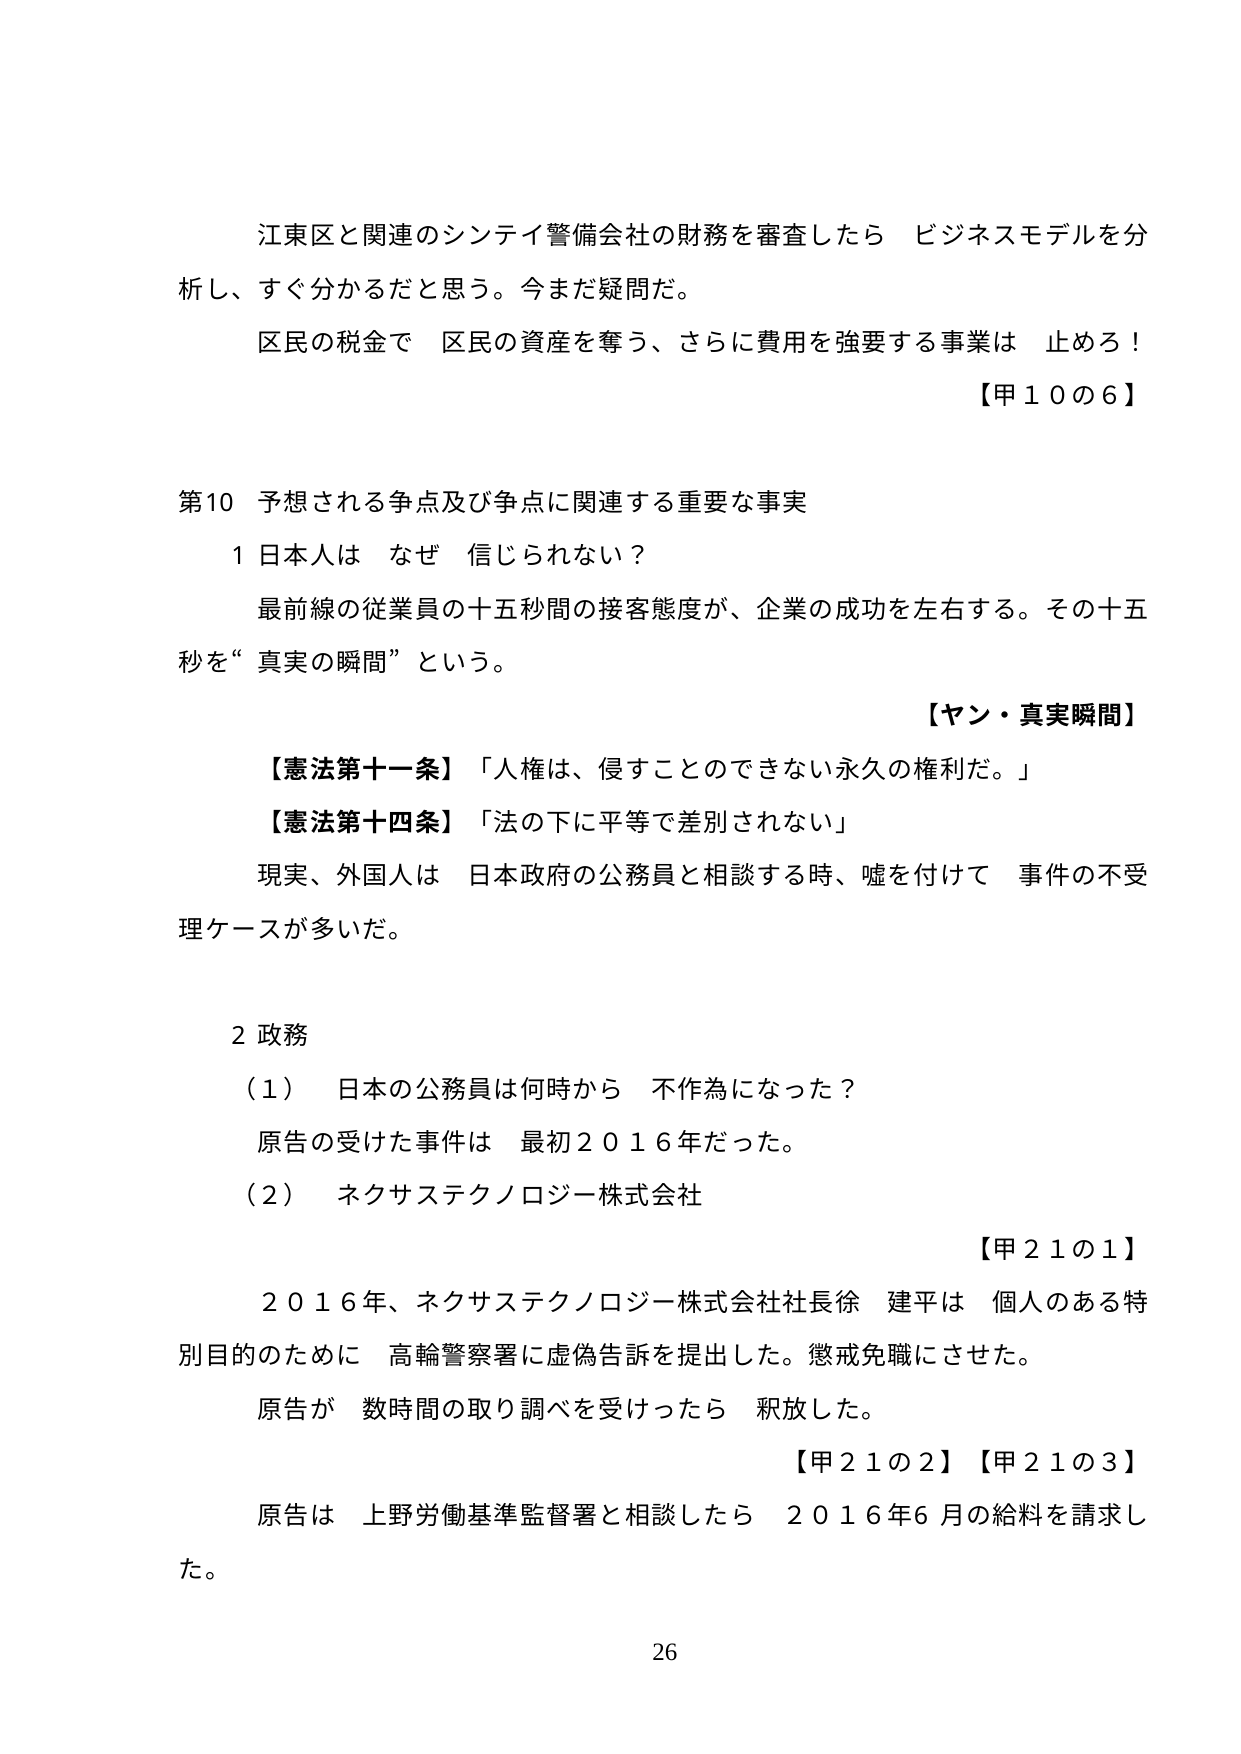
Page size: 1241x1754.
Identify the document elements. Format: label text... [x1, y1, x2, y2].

text 区民の税金で 区民の資産を奪う、さらに費用を強要する事業は 止めろ！ [179, 314, 1150, 367]
text 原告が 数時間の取り調べを受けったら 釈放した。 [179, 1381, 1150, 1434]
text 【甲２１の２】【甲２１の３】 [179, 1434, 1150, 1487]
subtitle 日本人は なぜ 信じられない？ [208, 527, 1150, 581]
text ２０１６年、ネクサステクノロジー株式会社社長徐 建平は 個人のある特別目的のために 高輪警察署に虚偽告訴を提出した。懲戒免職にさせた。 [179, 1274, 1150, 1381]
subtitle 日本の公務員は何時から 不作為になった？ [214, 1061, 1150, 1114]
subtitle 政務 [208, 1007, 1150, 1061]
subtitle ネクサステクノロジー株式会社 [214, 1167, 1150, 1221]
text 最前線の従業員の十五秒間の接客態度が、企業の成功を左右する。その十五秒を“真実の瞬間”という。 [179, 581, 1150, 687]
text 原告は 上野労働基準監督署と相談したら ２０１６年6月の給料を請求した。 [179, 1487, 1150, 1594]
text 現実、外国人は 日本政府の公務員と相談する時、噓を付けて 事件の不受理ケースが多いだ。 [179, 847, 1150, 954]
text 【ヤン・真実瞬間】 [179, 687, 1150, 741]
text 【憲法第十四条】「法の下に平等で差別されない」 [179, 794, 1150, 847]
text 原告の受けた事件は 最初２０１６年だった。 [179, 1114, 1150, 1167]
text 【甲２１の１】 [179, 1221, 1150, 1274]
text 【憲法第十一条】「人権は、侵すことのできない永久の権利だ。」 [179, 741, 1150, 794]
text 【甲１０の６】 [179, 367, 1150, 421]
text 江東区と関連のシンテイ警備会社の財務を審査したら ビジネスモデルを分析し、すぐ分かるだと思う。今まだ疑問だ。 [179, 207, 1150, 314]
subtitle 予想される争点及び争点に関連する重要な事実 [179, 474, 1150, 527]
